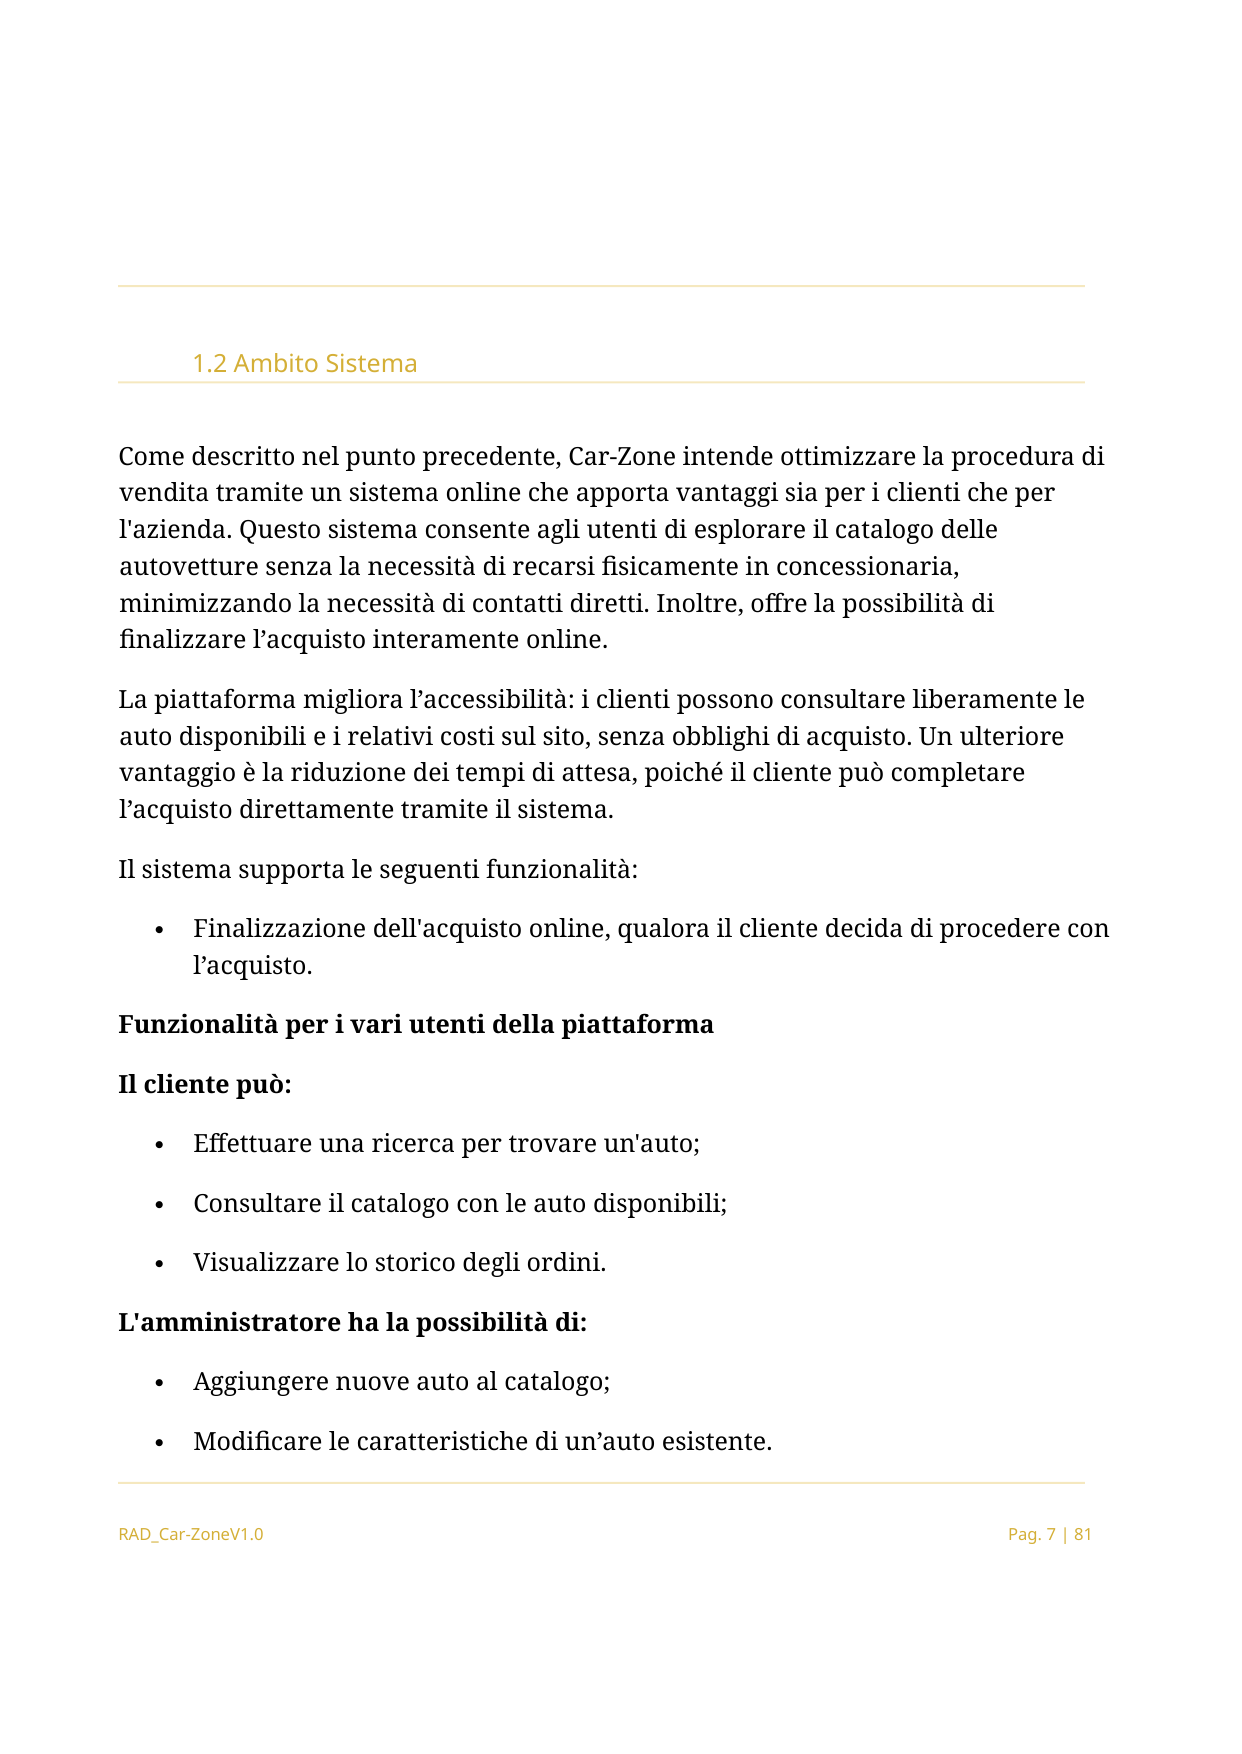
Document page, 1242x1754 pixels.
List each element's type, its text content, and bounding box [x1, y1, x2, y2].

text Il cliente può: [118, 1067, 1123, 1101]
text La piattaforma migliora l’accessibilità: i clienti possono consultare liberamente le auto disponibili e i relativi costi sul sito, senza obblighi di acquisto. Un ulteriore vantaggio è la riduzione dei tempi di attesa, poiché il cliente può completare l’acquisto direttamente tramite il sistema. [118, 682, 1123, 826]
list Effettuare una ricerca per trovare un'auto; [156, 1126, 1123, 1160]
list Modificare le caratteristiche di un’auto esistente. [156, 1423, 1123, 1457]
list Finalizzazione dell'acquisto online, qualora il cliente decida di procedere con l’acquisto. [156, 911, 1123, 982]
list Consultare il catalogo con le auto disponibili; [156, 1186, 1123, 1219]
list Visualizzare lo storico degli ordini. [156, 1245, 1123, 1279]
text L'amministratore ha la possibilità di: [118, 1304, 1123, 1338]
text Come descritto nel punto precedente, Car-Zone intende ottimizzare la procedura di vendita tramite un sistema online che apporta vantaggi sia per i clienti che per l'azienda. Questo sistema consente agli utenti di esplorare il catalogo delle autovetture senza la necessità di recarsi fisicamente in concessionaria, minimizzando la necessità di contatti diretti. Inoltre, offre la possibilità di finalizzare l’acquisto interamente online. [118, 438, 1123, 656]
text Il sistema supporta le seguenti funzionalità: [118, 851, 1123, 885]
text Funzionalità per i vari utenti della piattaforma [118, 1007, 1123, 1041]
subtitle 1.2 Ambito Sistema [155, 346, 1122, 380]
list Aggiungere nuove auto al catalogo; [156, 1364, 1123, 1398]
